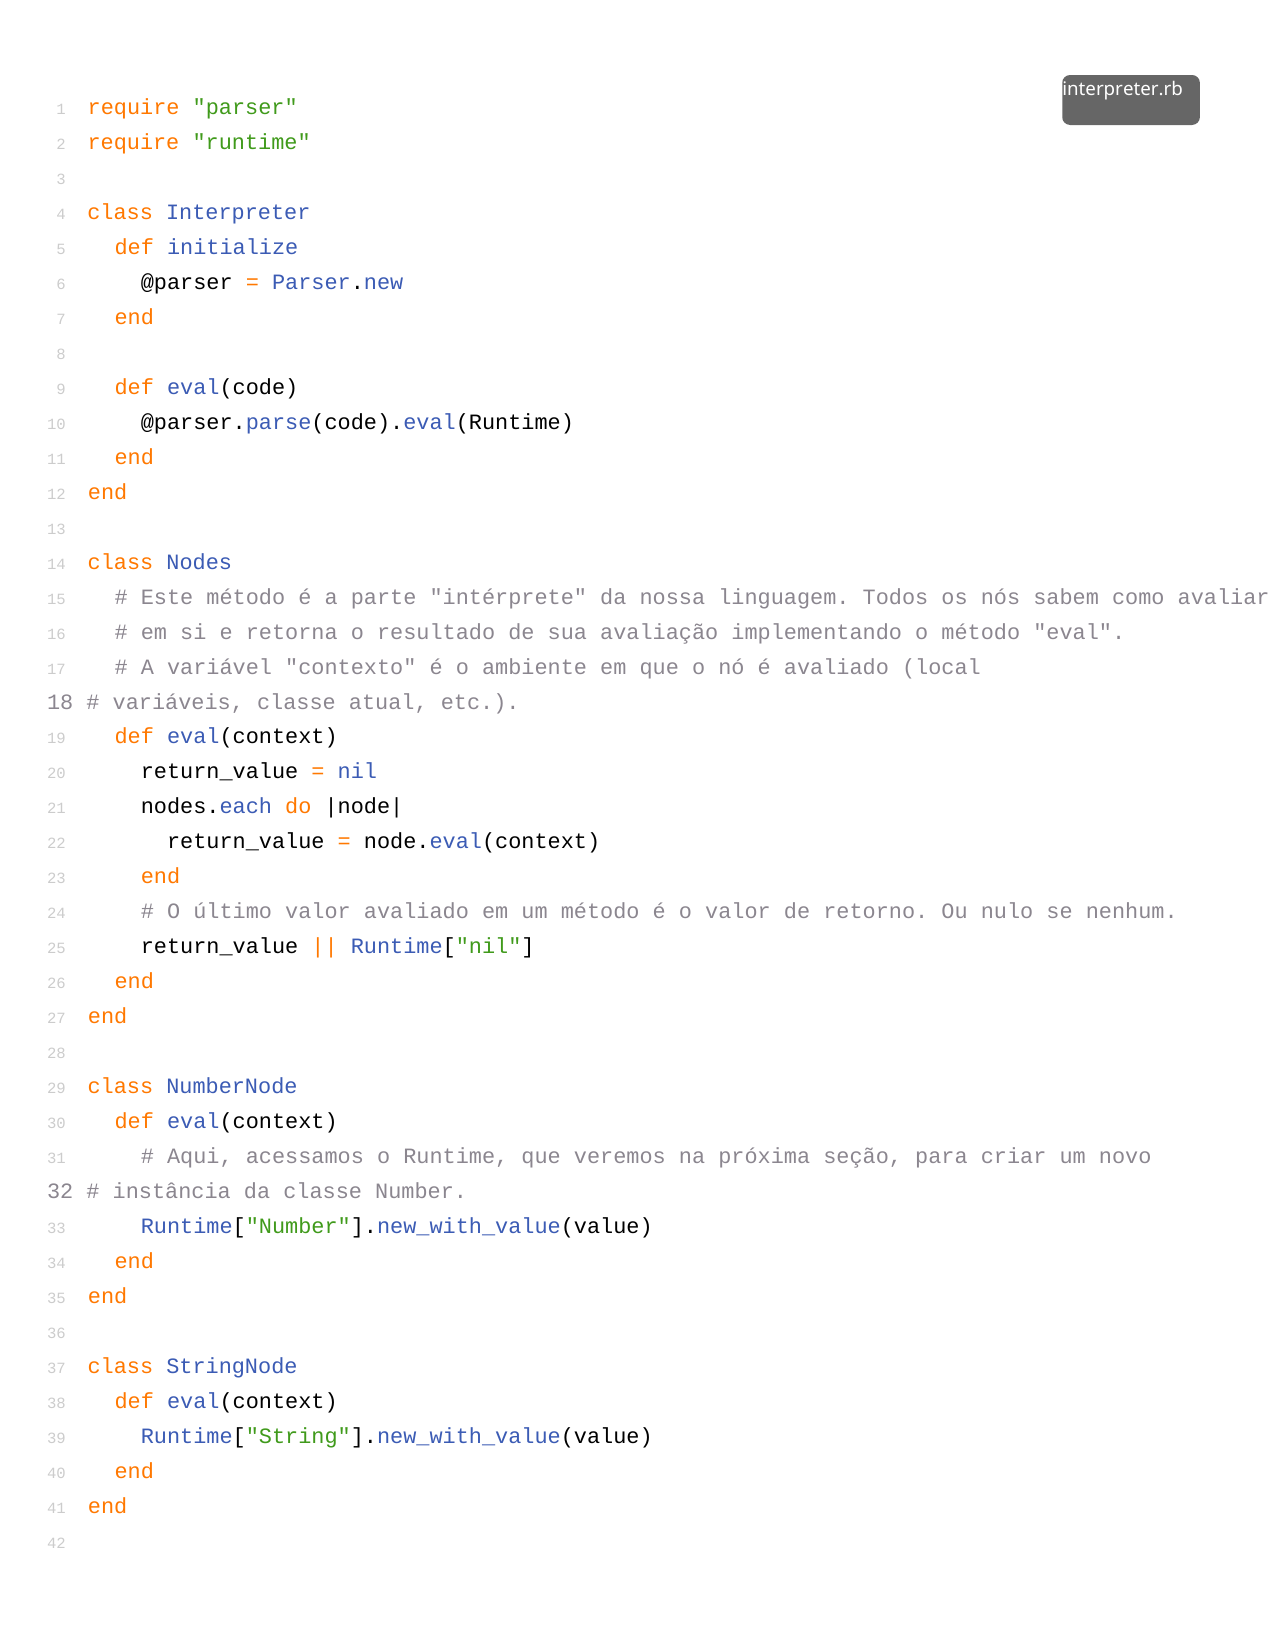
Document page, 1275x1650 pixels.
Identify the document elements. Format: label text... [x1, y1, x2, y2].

text 20 return_value = nil [47, 761, 1275, 786]
text 19 def eval(context) [47, 726, 1275, 751]
text 39 Runtime["String"].new_with_value(value) [47, 1425, 1275, 1450]
text 15 # Este método é a parte "intérprete" da nossa linguagem. Todos os nós sabem como avaliar [47, 586, 1275, 611]
text 41 end [47, 1495, 1275, 1520]
text 17 # A variável "contexto" é o ambiente em que o nó é avaliado (local [47, 656, 1275, 681]
text 7 end [56, 306, 1275, 331]
text 22 return_value = node.eval(context) [47, 831, 1275, 855]
text 16 # em si e retorna o resultado de sua avaliação implementando o método "eval". [47, 621, 1275, 646]
text 23 end [47, 866, 1275, 890]
text 10 @parser.parse(code).eval(Runtime) [47, 411, 1275, 436]
text 6 @parser = Parser.new [56, 271, 1275, 296]
text 13 [47, 521, 1275, 539]
text 31 # Aqui, acessamos o Runtime, que veremos na próxima seção, para criar um novo [47, 1145, 1275, 1170]
text 9 def eval(code) [56, 376, 1275, 401]
text 28 [47, 1046, 1275, 1063]
text 34 end [47, 1250, 1275, 1275]
text 36 [47, 1325, 1275, 1343]
text 25 return_value || Runtime["nil"] [47, 936, 1275, 960]
text 42 [47, 1535, 1275, 1553]
text 14 class Nodes [47, 551, 1275, 576]
text 27 end [47, 1006, 1275, 1030]
text 37 class StringNode [47, 1355, 1275, 1380]
text 18 # variáveis, classe atual, etc.). [47, 691, 1275, 716]
text 21 nodes.each do |node| [47, 796, 1275, 821]
text 30 def eval(context) [47, 1111, 1275, 1135]
text 8 [56, 346, 1275, 364]
text 26 end [47, 971, 1275, 995]
text 11 end [47, 446, 1275, 471]
text 24 # O último valor avaliado em um método é o valor de retorno. Ou nulo se nenhum. [47, 901, 1275, 925]
text 32 # instância da classe Number. [47, 1180, 1275, 1205]
text 35 end [47, 1285, 1275, 1310]
text 33 Runtime["Number"].new_with_value(value) [47, 1215, 1275, 1240]
text 38 def eval(context) [47, 1390, 1275, 1415]
text 1 require "parser" [56, 96, 1275, 121]
text 5 def initialize [56, 236, 1275, 261]
text 3 [56, 171, 1275, 189]
text 4 class Interpreter [56, 201, 1275, 226]
text 40 end [47, 1460, 1275, 1485]
text 12 end [47, 481, 1275, 506]
text 29 class NumberNode [47, 1076, 1275, 1100]
text 2 require "runtime" [56, 131, 1275, 156]
